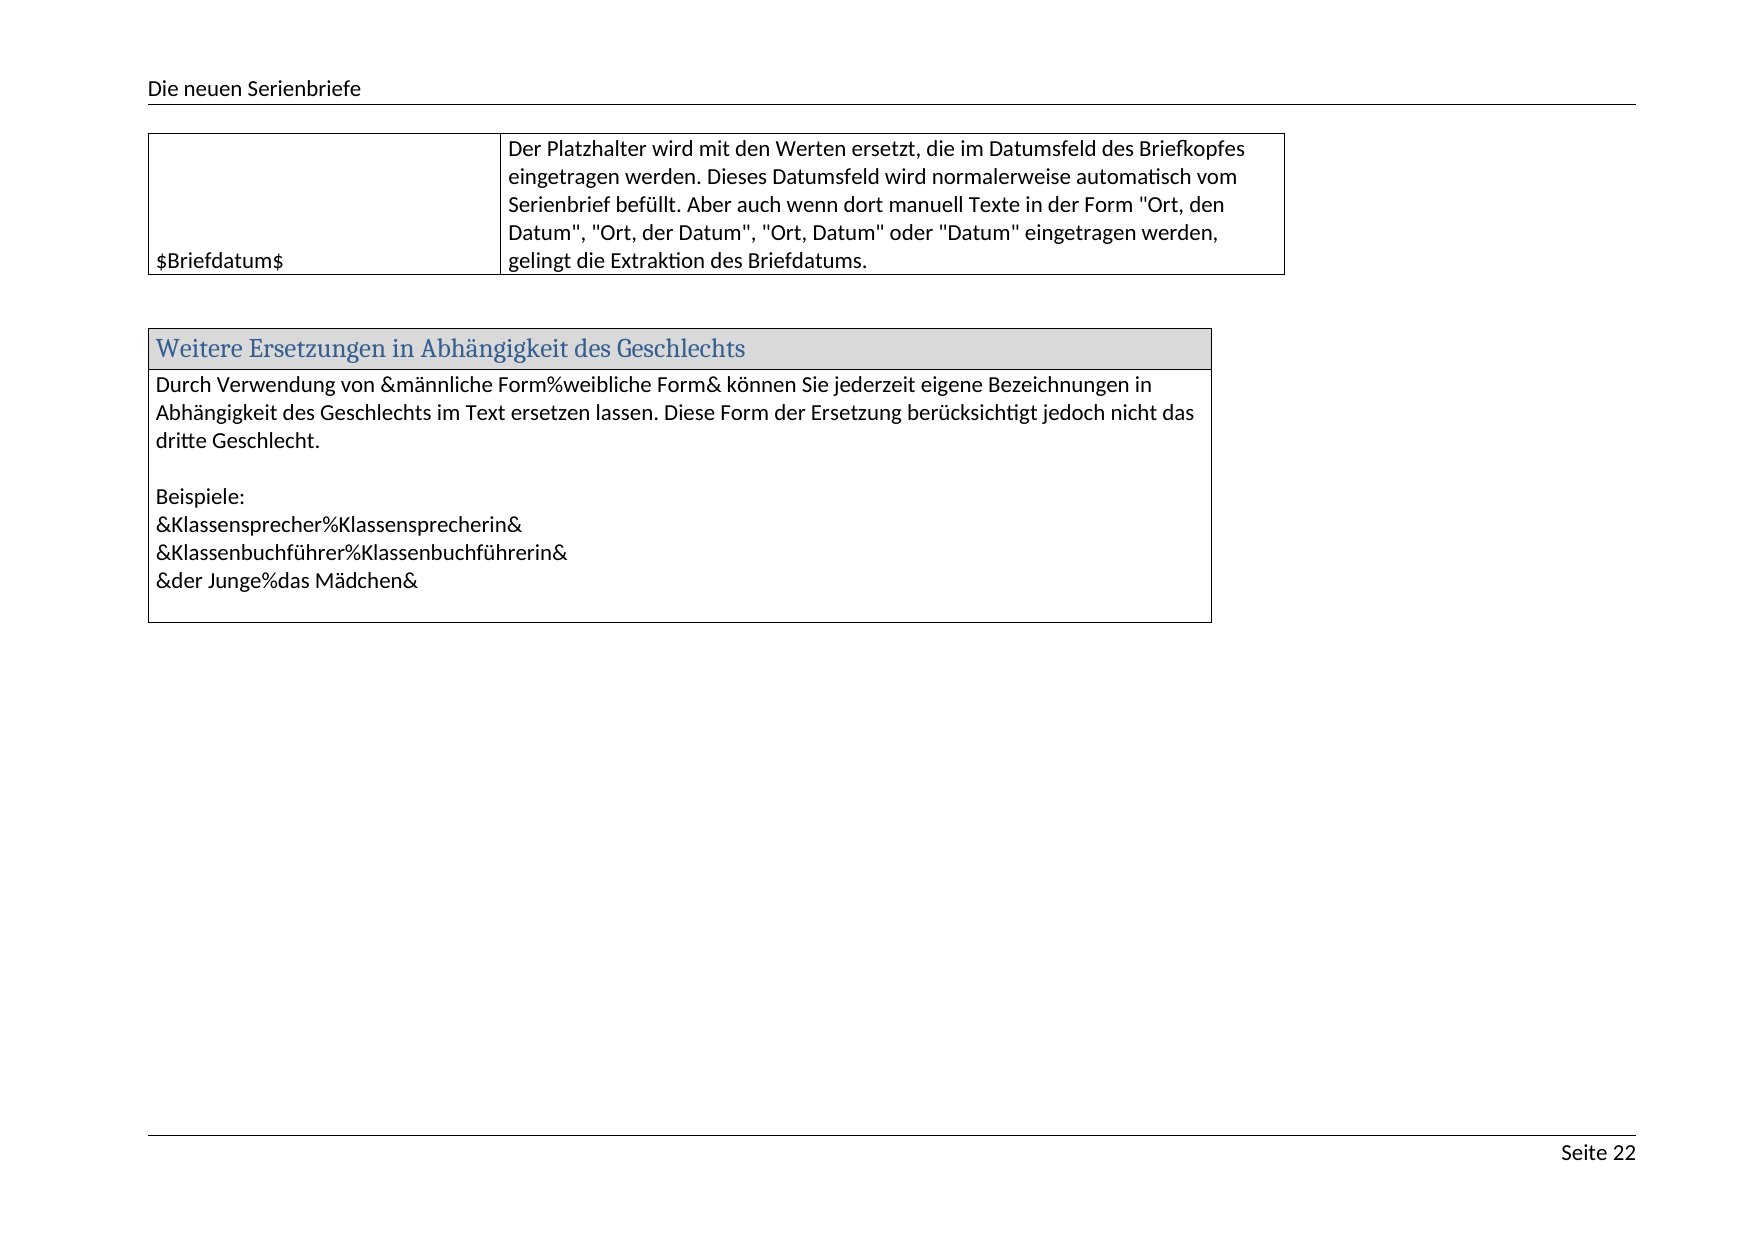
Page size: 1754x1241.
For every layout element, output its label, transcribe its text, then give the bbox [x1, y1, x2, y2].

table_header Weitere Ersetzungen in Abhängigkeit des Geschlechts [149, 329, 1211, 369]
table_cell Durch Verwendung von &männliche Form%weibliche Form& können Sie jederzeit eigene Bezeichnungen in Abhängigkeit des Geschlechts im Text ersetzen lassen. Diese Form der Ersetzung berücksichtigt jedoch nicht das dritte Geschlecht. Beispiele: &Klassensprecher%Klassensprecherin& &Klassenbuchführer%Klassenbuchführerin& &der Junge%das Mädchen& [149, 370, 1211, 622]
table_cell $Briefdatum$ [149, 134, 500, 274]
